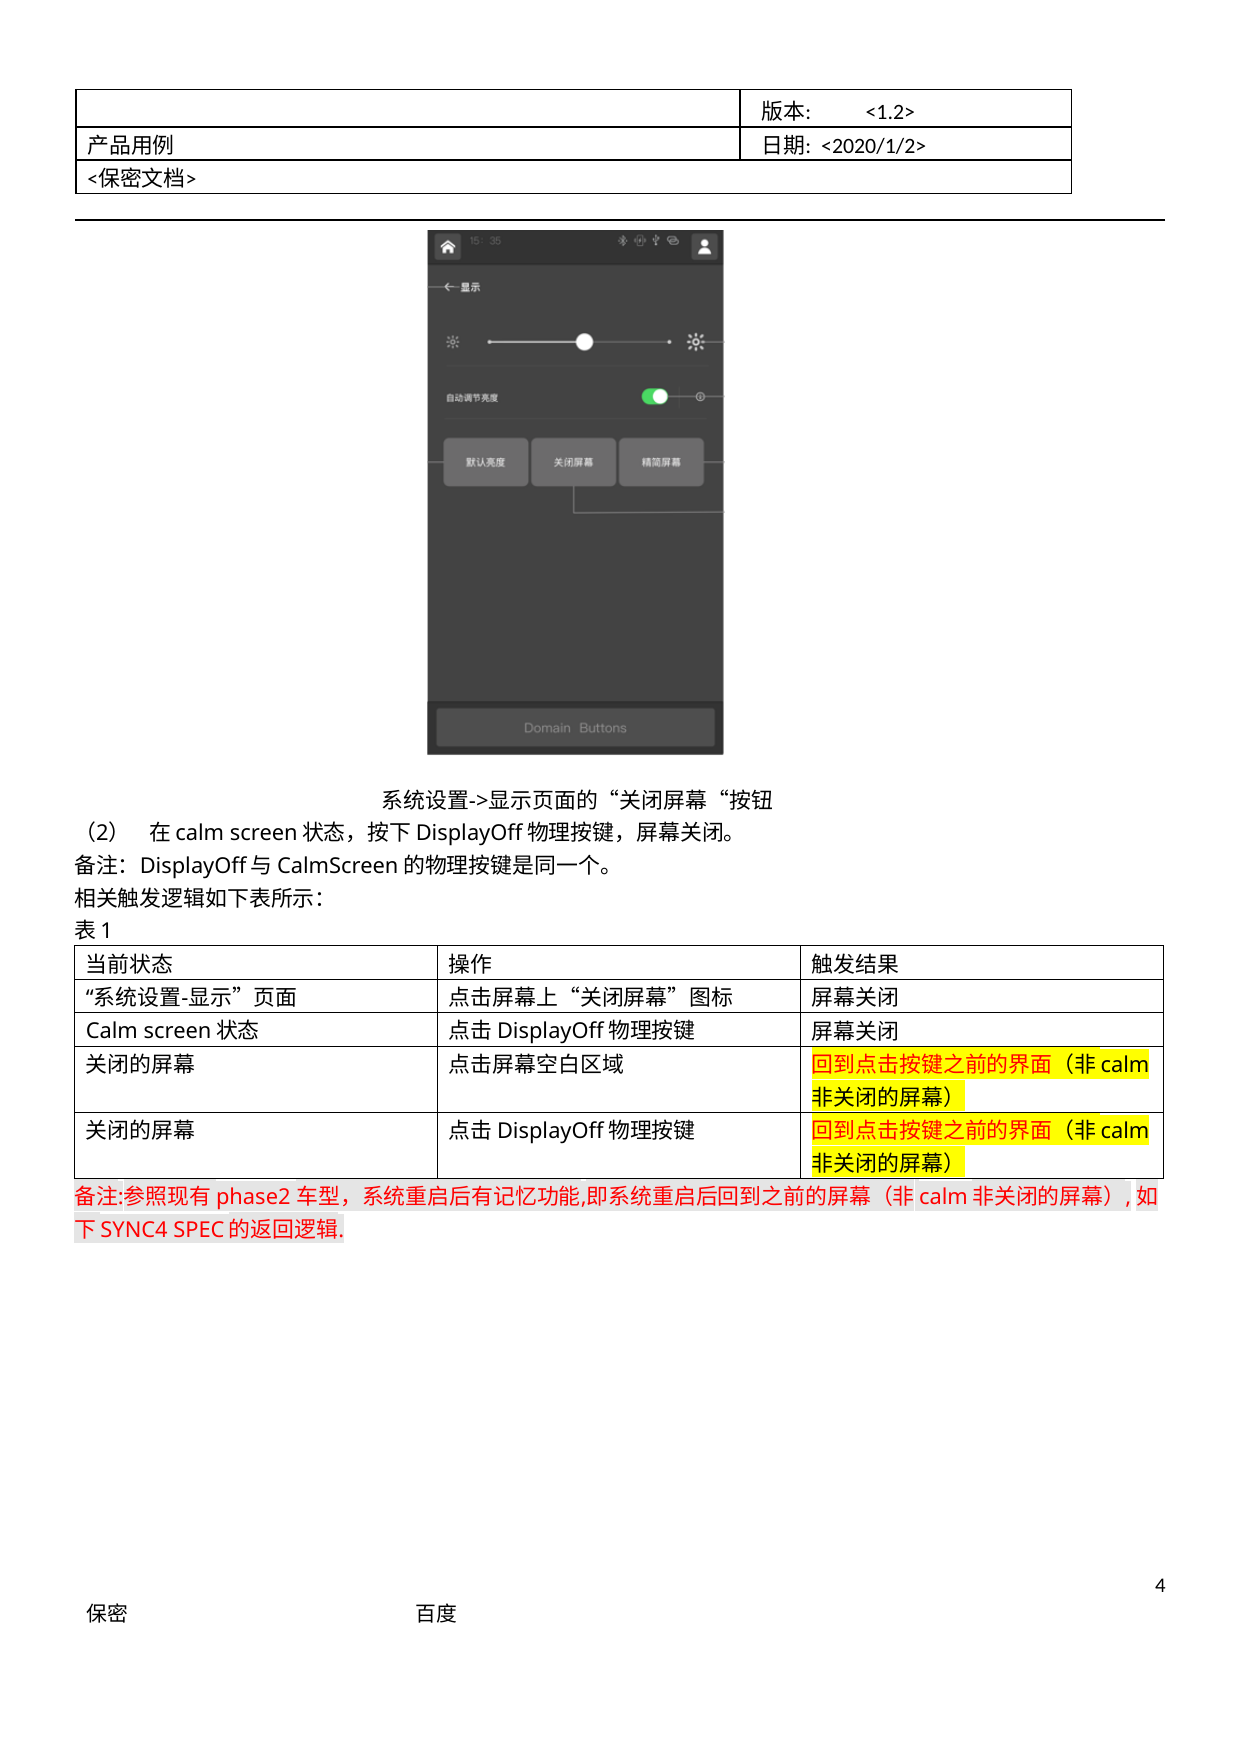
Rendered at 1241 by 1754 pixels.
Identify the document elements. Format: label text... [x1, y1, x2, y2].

table_cell 关闭的屏幕 [75, 1113, 437, 1178]
table_cell 点击屏幕上“关闭屏幕”图标 [438, 980, 800, 1012]
table_cell 回到点击按键之前的界面（非calm非关闭的屏幕） [801, 1047, 1163, 1112]
text 备注：DisplayOff与CalmScreen的物理按键是同一个。 [74, 848, 1165, 880]
table_cell 屏幕关闭 [801, 1013, 1163, 1046]
table_cell 回到点击按键之前的界面（非calm非关闭的屏幕） [801, 1113, 1163, 1178]
table_cell 屏幕关闭 [801, 980, 1163, 1012]
table_cell 关闭的屏幕 [75, 1047, 437, 1112]
table_header 操作 [438, 946, 800, 979]
list 系统设置->显示页面的“关闭屏幕“按钮 [149, 783, 1165, 815]
table_cell Calm screen状态 [75, 1013, 437, 1046]
table_cell 点击DisplayOff物理按键 [438, 1013, 800, 1046]
table_header 触发结果 [801, 946, 1163, 979]
table_cell “系统设置-显示”页面 [75, 980, 437, 1012]
text 表1 [74, 913, 1165, 945]
text 相关触发逻辑如下表所示： [74, 880, 1165, 913]
text 备注:参照现有 phase2 车型，系统重启后有记忆功能,即系统重启后回到之前的屏幕（非calm非关闭的屏幕）, 如下SYNC4 SPEC的返回逻辑. [74, 1179, 1165, 1244]
table_cell 点击屏幕空白区域 [438, 1047, 800, 1112]
table_header 当前状态 [75, 946, 437, 979]
table_cell 点击DisplayOff物理按键 [438, 1113, 800, 1178]
list 在calm screen状态，按下DisplayOff物理按键，屏幕关闭。 [74, 815, 1165, 848]
picture [427, 230, 725, 756]
